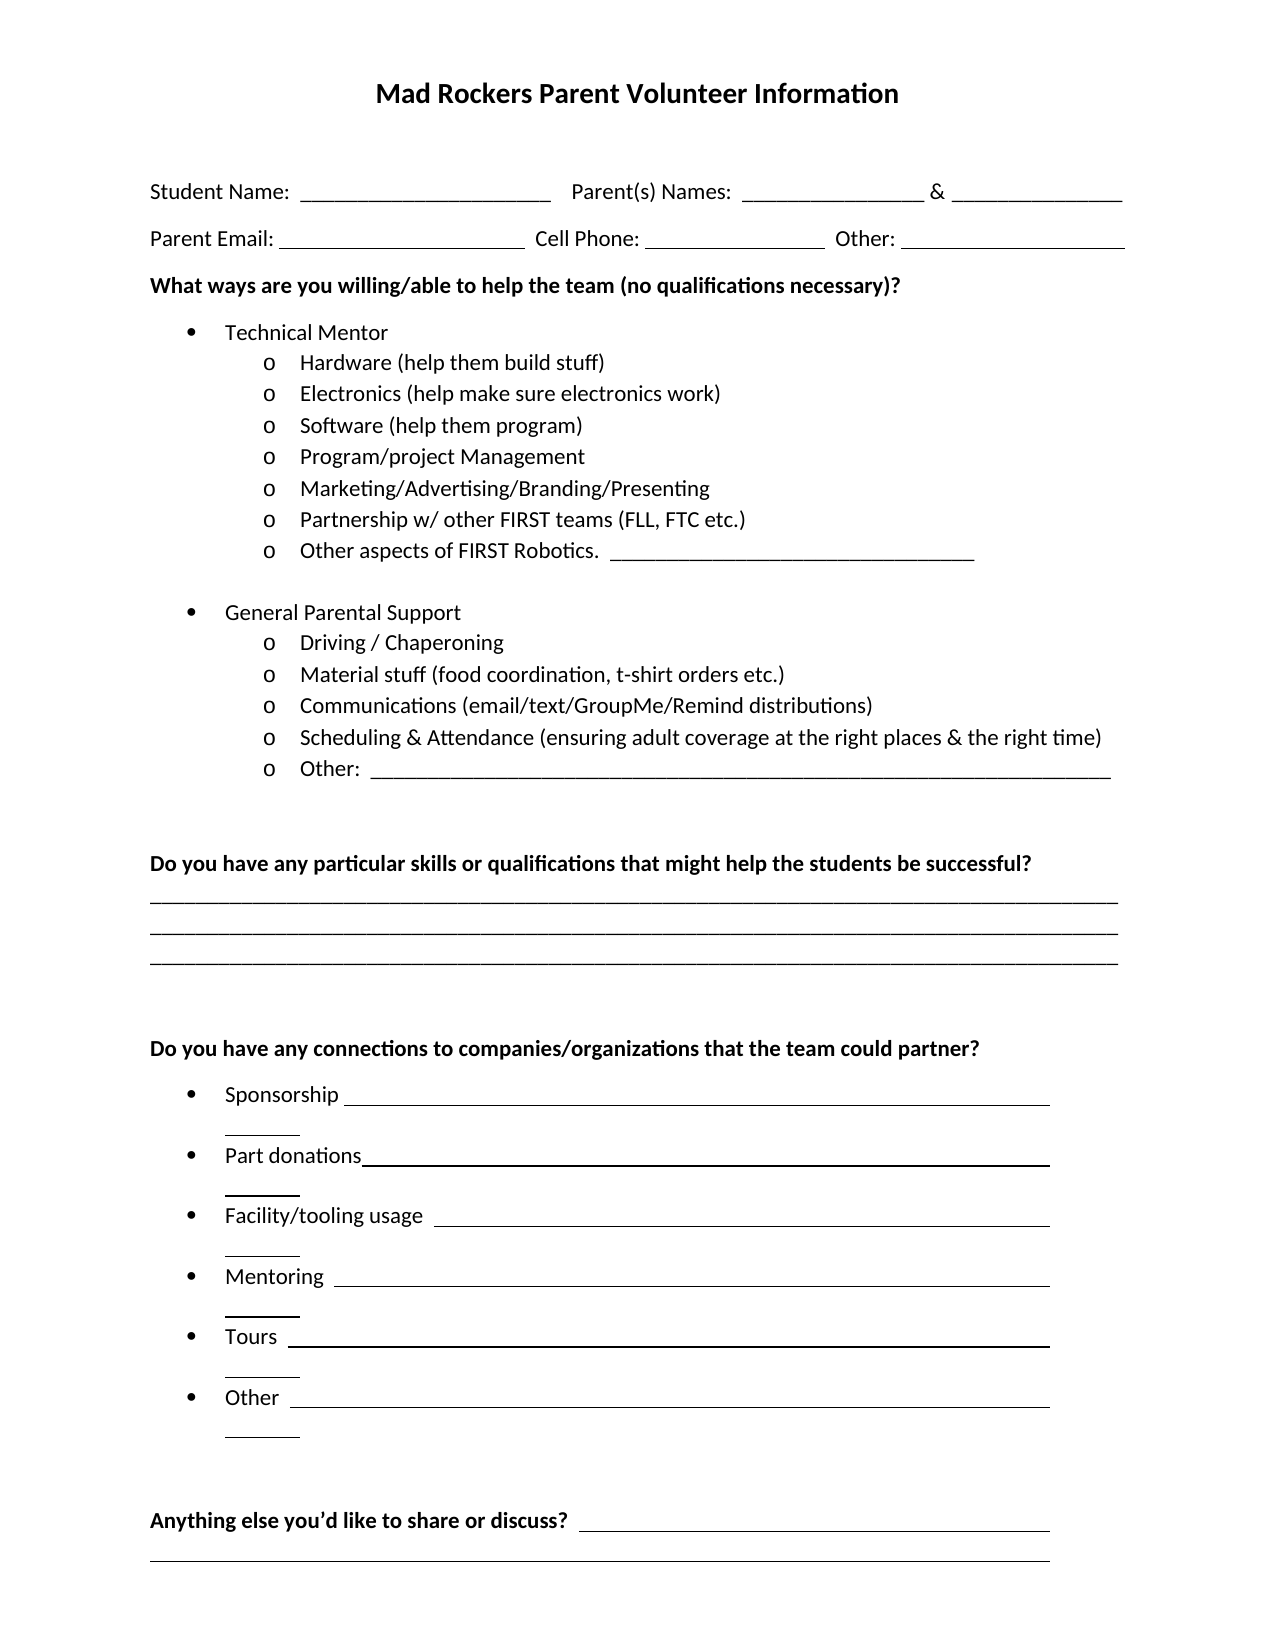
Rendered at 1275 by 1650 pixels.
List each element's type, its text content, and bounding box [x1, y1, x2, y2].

list Facility/tooling usage [187, 1201, 1125, 1259]
list Marketing/Advertising/Branding/Presenting [262, 474, 1125, 503]
text Student Name: ______________________ Parent(s) Names: ________________ & _______________ [150, 177, 1125, 205]
text Mad Rockers Parent Volunteer Information [150, 75, 1125, 111]
list Program/project Management [262, 442, 1125, 471]
text What ways are you willing/able to help the team (no qualifications necessary)? [150, 271, 1125, 299]
list General Parental Support [187, 598, 1125, 626]
list Part donations [187, 1141, 1125, 1199]
list Hardware (help them build stuff) [262, 348, 1125, 377]
list Other aspects of FIRST Robotics. ________________________________ [262, 537, 1125, 566]
list Mentoring [187, 1262, 1125, 1320]
list Electronics (help make sure electronics work) [262, 379, 1125, 408]
list Material stuff (food coordination, t-shirt orders etc.) [262, 660, 1125, 689]
text Do you have any particular skills or qualifications that might help the students be successful? _______________________________________________________________________________________________________________________________________________________________________________________________________________________________________________________________ [150, 849, 1125, 968]
list Tours [187, 1322, 1125, 1380]
text Do you have any connections to companies/organizations that the team could partner? [150, 1034, 1125, 1062]
list Sponsorship [187, 1081, 1125, 1139]
list Other [187, 1383, 1125, 1441]
list Communications (email/text/GroupMe/Remind distributions) [262, 691, 1125, 721]
list Scheduling & Attendance (ensuring adult coverage at the right places & the right time) [262, 723, 1125, 752]
list Driving / Chaperoning [262, 628, 1125, 658]
text Parent Email: Cell Phone: Other: [150, 224, 1125, 252]
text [150, 1507, 1125, 1565]
list Technical Mentor [187, 318, 1125, 346]
list Software (help them program) [262, 411, 1125, 440]
list Other: _________________________________________________________________ [262, 754, 1125, 783]
list Partnership w/ other FIRST teams (FLL, FTC etc.) [262, 505, 1125, 534]
